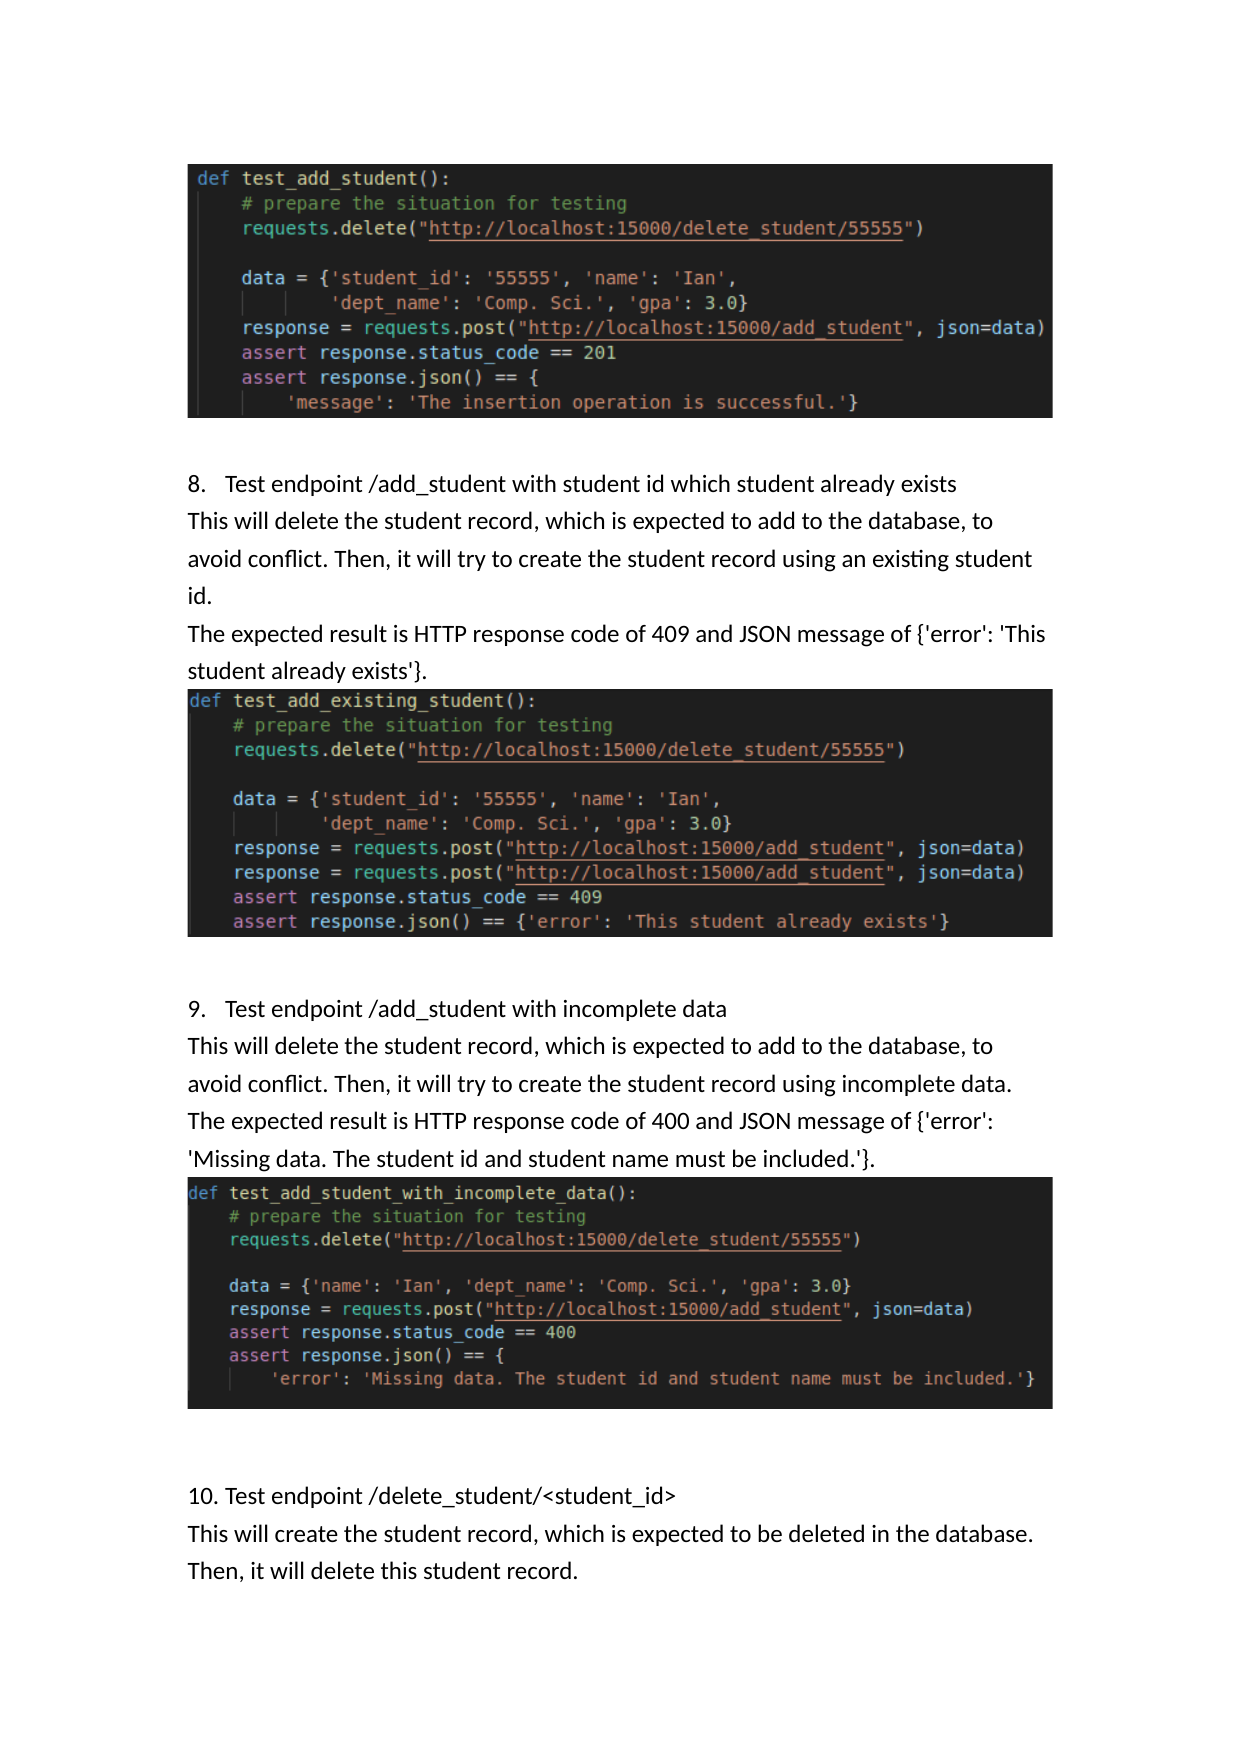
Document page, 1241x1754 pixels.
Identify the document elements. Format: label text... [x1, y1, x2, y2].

text This will create the student record, which is expected to be deleted in the database. Then, it will delete this student record. [187, 1514, 1053, 1589]
text The expected result is HTTP response code of 409 and JSON message of {'error': 'This student already exists'}. [187, 614, 1053, 689]
text This will delete the student record, which is expected to add to the database, to avoid conflict. Then, it will try to create the student record using an existing student id. [187, 502, 1053, 614]
picture [187, 689, 1053, 937]
text This will delete the student record, which is expected to add to the database, to avoid conflict. Then, it will try to create the student record using incomplete data. [187, 1027, 1053, 1102]
text The expected result is HTTP response code of 400 and JSON message of {'error': 'Missing data. The student id and student name must be included.'}. [187, 1102, 1053, 1177]
list Test endpoint /add_student with student id which student already exists [187, 464, 1053, 502]
list Test endpoint /add_student with incomplete data [187, 989, 1053, 1027]
picture [187, 1177, 1053, 1409]
list Test endpoint /delete_student/<student_id> [187, 1477, 1053, 1514]
picture [187, 164, 1053, 418]
